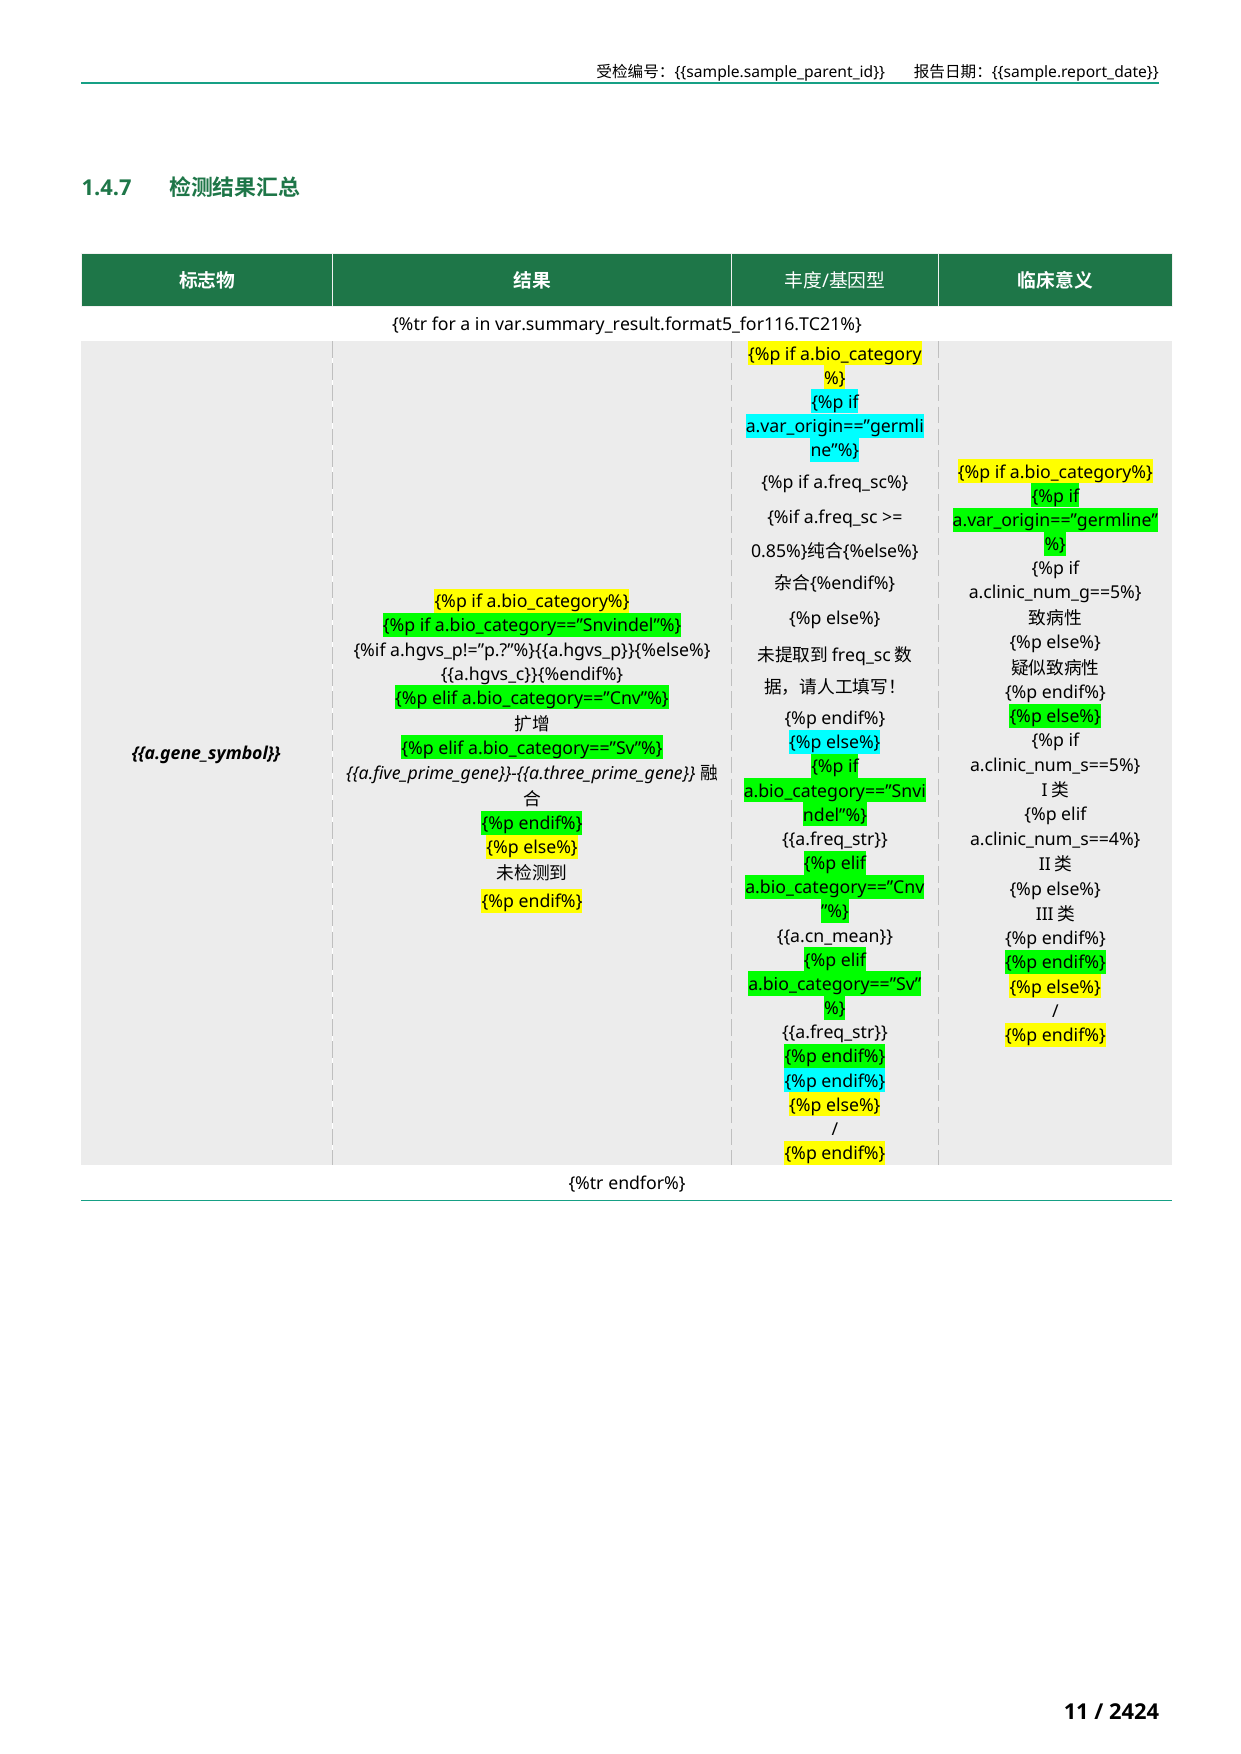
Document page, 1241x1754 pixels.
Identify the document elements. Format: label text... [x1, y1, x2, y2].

list 检测结果汇总 [81, 170, 1159, 202]
table_cell {%p if a.bio_category%} {%p if a.var_origin==”germline”%} {%p if a.freq_sc%} {%if a.freq_sc >= 0.85%}纯合{%else%}杂合{%endif%} {%p else%} 未提取到freq_sc数据，请人工填写！ {%p endif%} {%p else%} {%p if a.bio_category==”Snvindel”%} {{a.freq_str}} {%p elif a.bio_category==”Cnv”%} {{a.cn_mean}} {%p elif a.bio_category==”Sv”%} {{a.freq_str}} {%p endif%} {%p endif%} {%p else%} / {%p endif%} [731, 341, 938, 1165]
table_cell {%tr for a in var.summary_result.format5_for116.TC21%} [81, 307, 1172, 341]
table_header 丰度/基因型 [732, 254, 938, 306]
table_header 结果 [333, 254, 731, 306]
table_header 临床意义 [939, 254, 1172, 306]
table_cell {%tr endfor%} [81, 1165, 1172, 1200]
table_cell {%p if a.bio_category%} {%p if a.var_origin==”germline”%} {%p if a.clinic_num_g==5%} 致病性 {%p else%} 疑似致病性 {%p endif%} {%p else%} {%p if a.clinic_num_s==5%} I类 {%p elif a.clinic_num_s==4%} II类 {%p else%} III类 {%p endif%} {%p endif%} {%p else%} / {%p endif%} [938, 341, 1172, 1165]
table_cell {{a.gene_symbol}} [81, 341, 332, 1165]
table_cell {%p if a.bio_category%} {%p if a.bio_category==”Snvindel”%} {%if a.hgvs_p!=”p.?”%}{{a.hgvs_p}}{%else%}{{a.hgvs_c}}{%endif%} {%p elif a.bio_category==”Cnv”%} 扩增 {%p elif a.bio_category==”Sv”%} {{a.five_prime_gene}}-{{a.three_prime_gene}} 融合 {%p endif%} {%p else%} 未检测到 {%p endif%} [333, 341, 731, 1165]
table_header 标志物 [82, 254, 332, 306]
